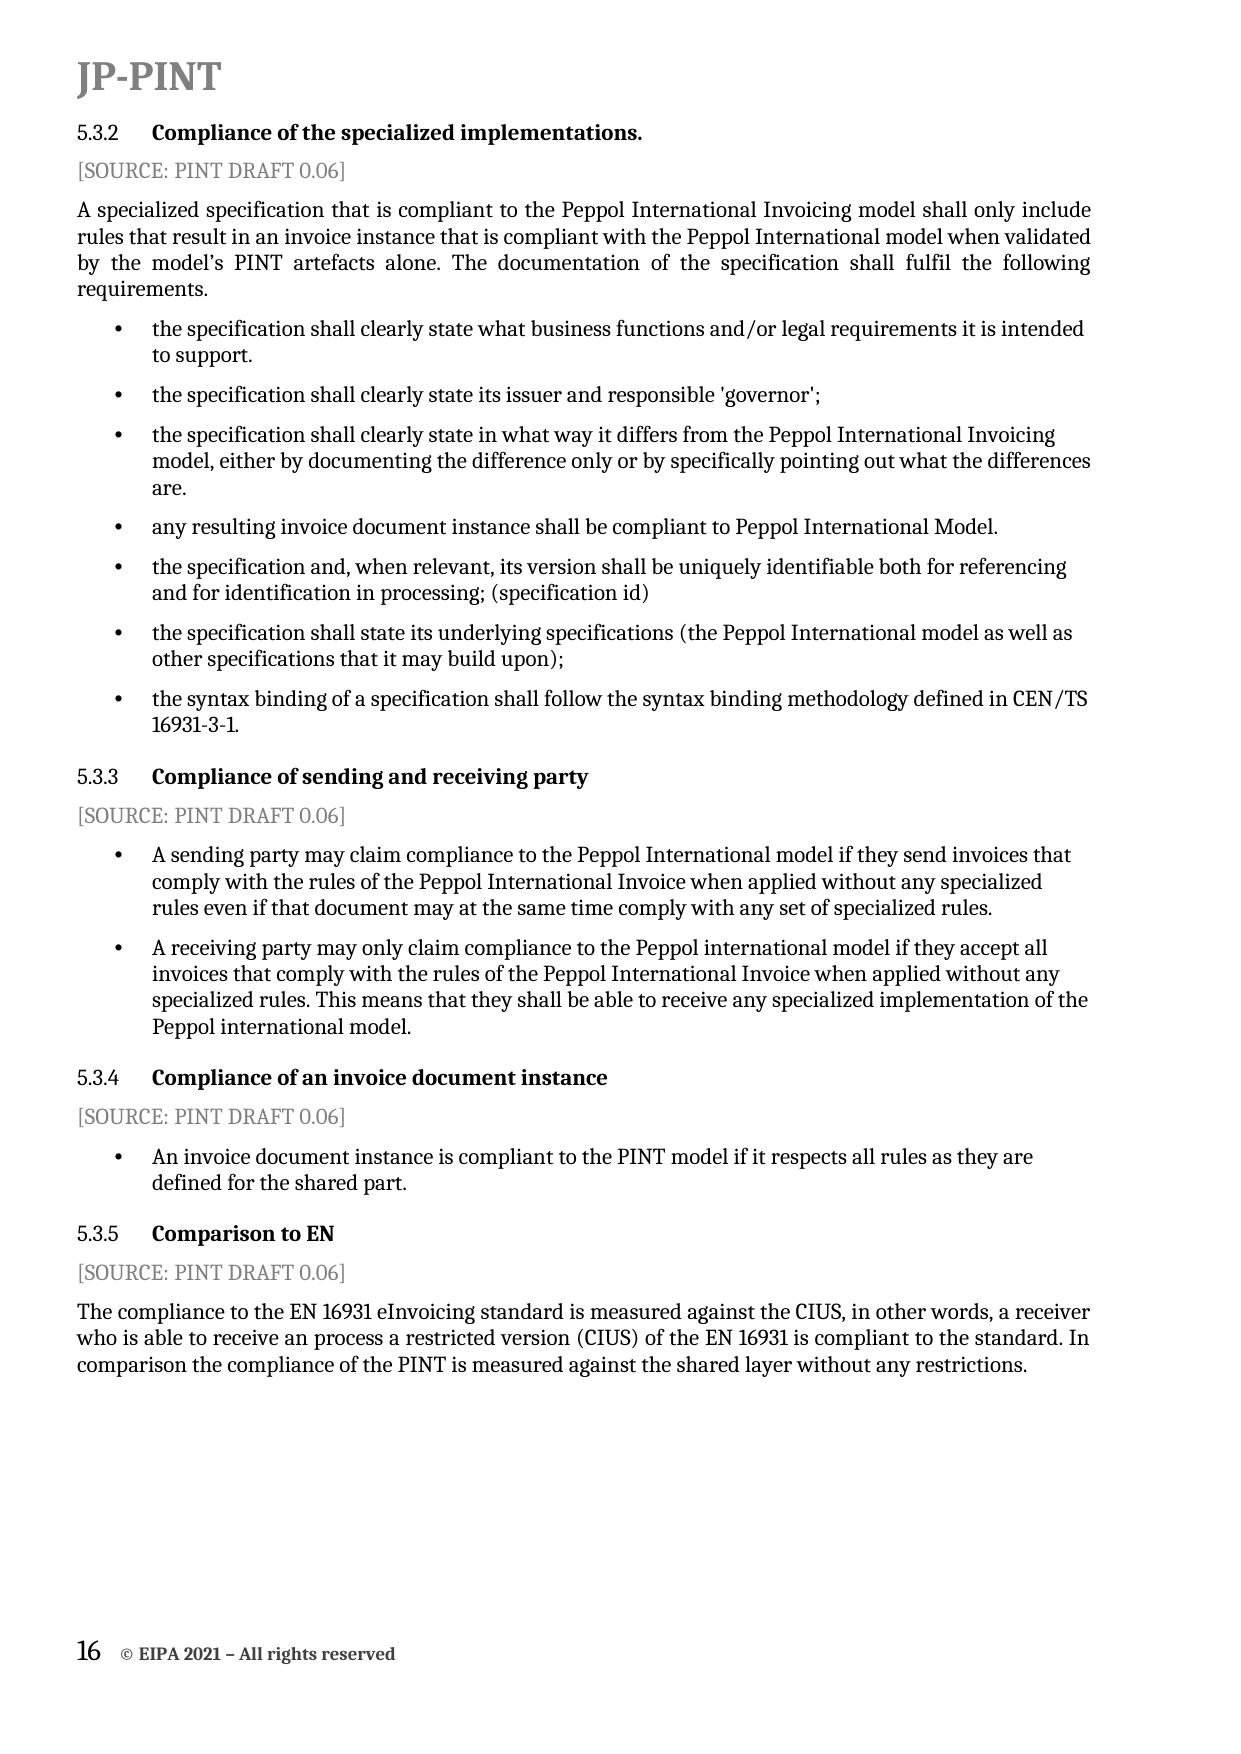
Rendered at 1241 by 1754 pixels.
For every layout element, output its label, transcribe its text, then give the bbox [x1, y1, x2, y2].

list the specification shall clearly state what business functions and/or legal requirements it is intended to support. [114, 315, 1092, 369]
text [SOURCE: PINT DRAFT 0.06] [77, 158, 1092, 185]
subtitle Comparison to EN [77, 1221, 1092, 1247]
subtitle Compliance of the specialized implementations. [77, 119, 1092, 146]
list the specification shall clearly state in what way it differs from the Peppol International Invoicing model, either by documenting the difference only or by specifically pointing out what the differences are. [114, 421, 1092, 501]
list the specification shall clearly state its issuer and responsible 'governor'; [114, 381, 1092, 408]
list the syntax binding of a specification shall follow the syntax binding methodology defined in CEN/TS 16931-3-1. [114, 685, 1092, 738]
text The compliance to the EN 16931 eInvoicing standard is measured against the CIUS, in other words, a receiver who is able to receive an process a restricted version (CIUS) of the EN 16931 is compliant to the standard. In comparison the compliance of the PINT is measured against the shared layer without any restrictions. [77, 1299, 1092, 1378]
list any resulting invoice document instance shall be compliant to Peppol International Model. [114, 513, 1092, 540]
text [SOURCE: PINT DRAFT 0.06] [77, 1104, 1092, 1130]
text A specialized specification that is compliant to the Peppol International Invoicing model shall only include rules that result in an invoice instance that is compliant with the Peppol International model when validated by the model’s PINT artefacts alone. The documentation of the specification shall fulfil the following requirements. [77, 197, 1092, 303]
subtitle Compliance of sending and receiving party [77, 763, 1092, 790]
list A sending party may claim compliance to the Peppol International model if they send invoices that comply with the rules of the Peppol International Invoice when applied without any specialized rules even if that document may at the same time comply with any set of specialized rules. [114, 841, 1092, 921]
list A receiving party may only claim compliance to the Peppol international model if they accept all invoices that comply with the rules of the Peppol International Invoice when applied without any specialized rules. This means that they shall be able to receive any specialized implementation of the Peppol international model. [114, 934, 1092, 1040]
text [SOURCE: PINT DRAFT 0.06] [77, 802, 1092, 829]
subtitle Compliance of an invoice document instance [77, 1065, 1092, 1091]
list the specification and, when relevant, its version shall be uniquely identifiable both for referencing and for identification in processing; (specification id) [114, 553, 1092, 606]
text [SOURCE: PINT DRAFT 0.06] [77, 1260, 1092, 1286]
list the specification shall state its underlying specifications (the Peppol International model as well as other specifications that it may build upon); [114, 619, 1092, 672]
list An invoice document instance is compliant to the PINT model if it respects all rules as they are defined for the shared part. [114, 1143, 1092, 1196]
